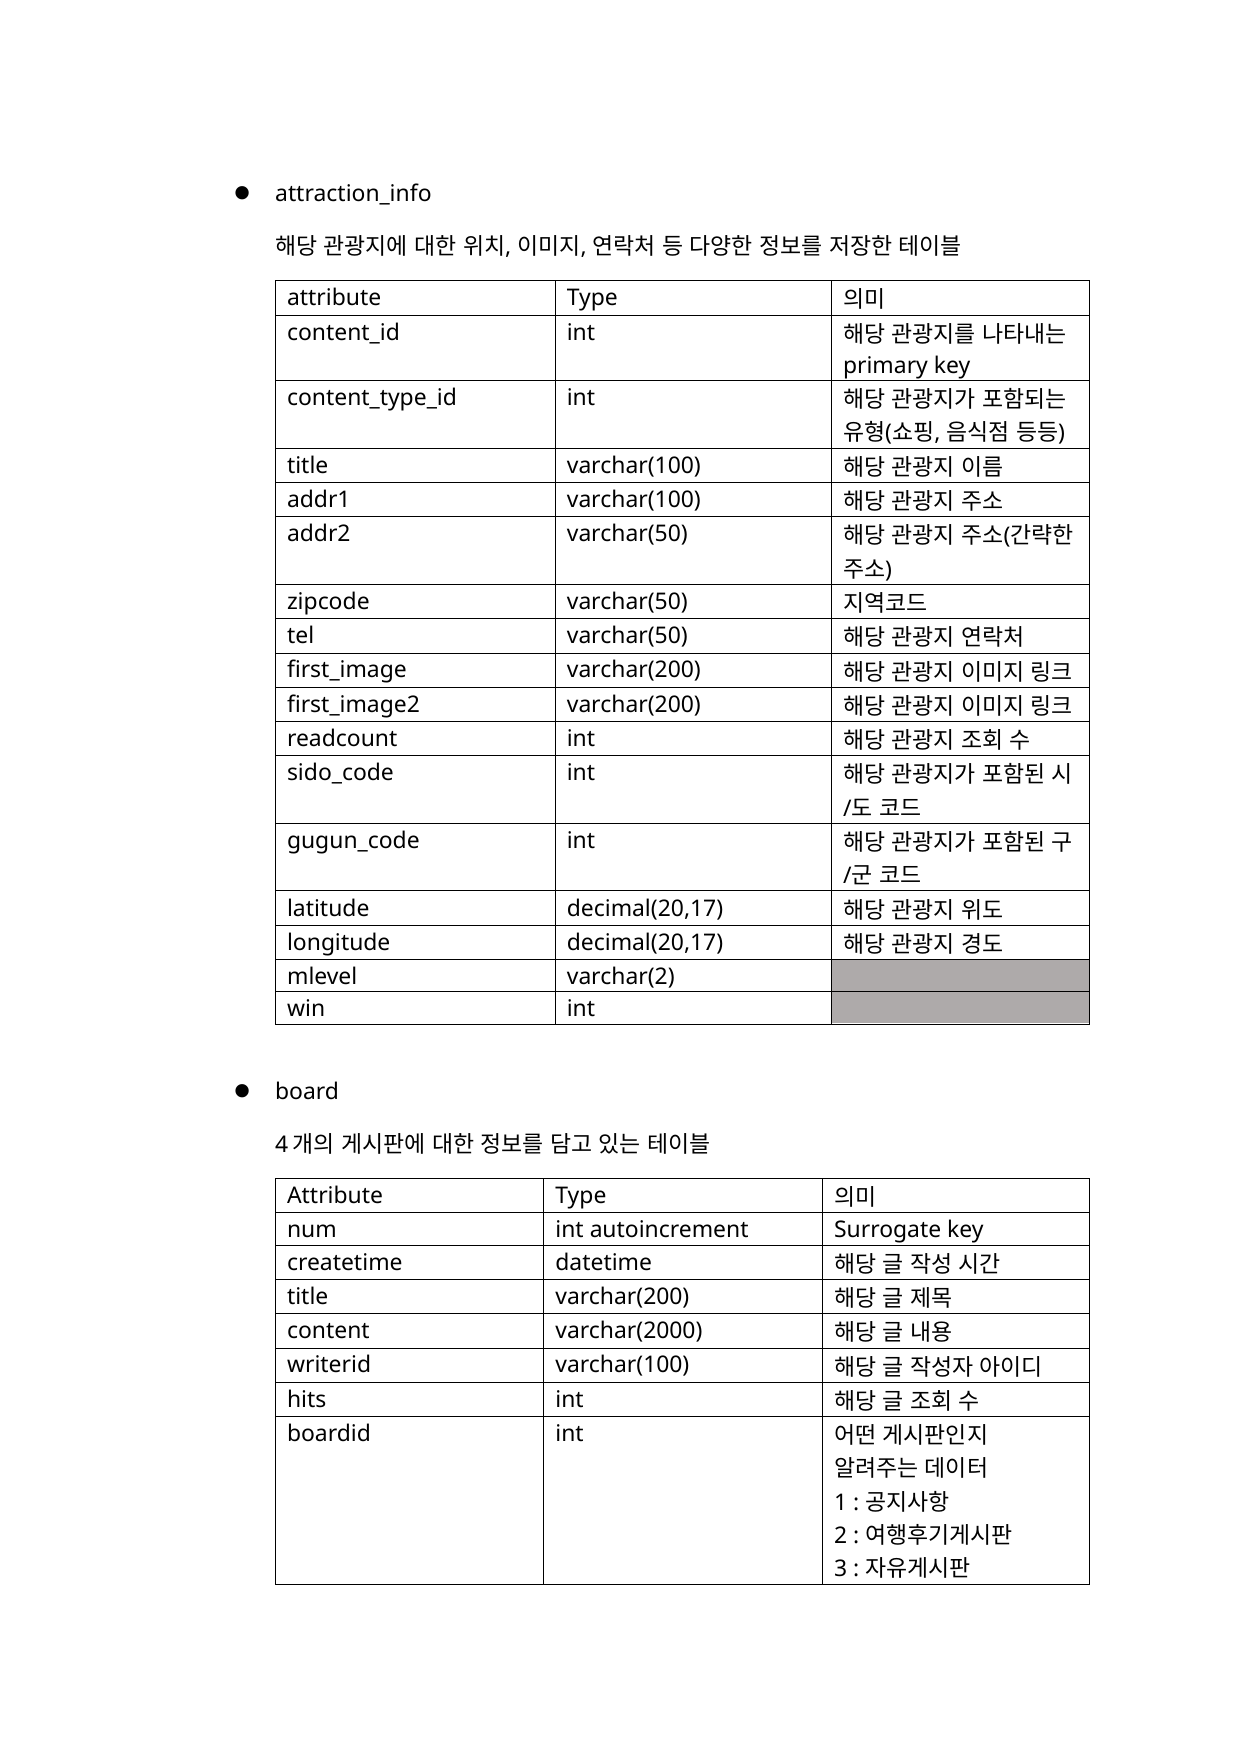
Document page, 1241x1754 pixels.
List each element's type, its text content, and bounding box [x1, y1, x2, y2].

table_cell 해당 글 조회 수 [823, 1383, 1089, 1416]
table_cell createtime [276, 1246, 543, 1279]
table_cell [832, 992, 1089, 1023]
table_cell 해당 관광지 조회 수 [832, 722, 1089, 755]
table_cell 해당 관광지 주소 [832, 483, 1089, 516]
table_cell 해당 글 내용 [823, 1314, 1089, 1347]
table_cell int [556, 316, 831, 380]
table_cell 해당 관광지 이름 [832, 449, 1089, 482]
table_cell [823, 1417, 1089, 1583]
table_cell int [544, 1417, 822, 1583]
table_cell [832, 960, 1089, 991]
table_cell sido_code [276, 756, 555, 823]
list 해당 관광지에 대한 위치, 이미지, 연락처 등 다양한 정보를 저장한 테이블 [275, 228, 1090, 261]
table_cell int [556, 824, 831, 890]
table_cell 해당 관광지 주소(간략한 주소) [832, 517, 1089, 584]
table_cell varchar(50) [556, 517, 831, 584]
table_cell int [556, 992, 831, 1023]
table_cell mlevel [276, 960, 555, 991]
list board [233, 1075, 1090, 1106]
table_cell 해당 관광지 연락처 [832, 619, 1089, 652]
table_cell gugun_code [276, 824, 555, 890]
table_cell writerid [276, 1349, 543, 1382]
table_cell tel [276, 619, 555, 652]
table_cell longitude [276, 926, 555, 959]
table_cell varchar(100) [544, 1349, 822, 1382]
table_cell int [556, 381, 831, 448]
table_cell varchar(200) [556, 688, 831, 721]
table_cell int [544, 1383, 822, 1416]
table_cell 해당 관광지가 포함되는 유형(쇼핑, 음식점 등등) [832, 381, 1089, 448]
table_cell 해당 글 작성 시간 [823, 1246, 1089, 1279]
table_cell decimal(20,17) [556, 926, 831, 959]
table_cell addr1 [276, 483, 555, 516]
table_cell int [556, 756, 831, 823]
table_cell 해당 관광지 위도 [832, 891, 1089, 925]
table_cell title [276, 1280, 543, 1313]
table_cell 지역코드 [832, 585, 1089, 618]
table_cell 해당 관광지 이미지 링크 [832, 688, 1089, 721]
table_cell varchar(50) [556, 585, 831, 618]
table_cell 해당 관광지 이미지 링크 [832, 654, 1089, 687]
table_cell int [556, 722, 831, 755]
table_cell varchar(200) [556, 654, 831, 687]
table_header attribute [276, 281, 555, 314]
table_cell varchar(200) [544, 1280, 822, 1313]
table_cell zipcode [276, 585, 555, 618]
table_header 의미 [823, 1179, 1089, 1212]
table_header Type [556, 281, 831, 314]
table_cell win [276, 992, 555, 1023]
table_cell 해당 관광지를 나타내는 primary key [832, 316, 1089, 380]
table_cell 해당 관광지 경도 [832, 926, 1089, 959]
table_cell boardid [276, 1417, 543, 1583]
table_cell varchar(100) [556, 449, 831, 482]
table_cell varchar(2) [556, 960, 831, 991]
table_cell int autoincrement [544, 1213, 822, 1244]
table_header 의미 [832, 281, 1089, 314]
table_cell Surrogate key [823, 1213, 1089, 1244]
table_cell content [276, 1314, 543, 1347]
table_cell varchar(50) [556, 619, 831, 652]
table_cell varchar(2000) [544, 1314, 822, 1347]
table_cell 해당 글 제목 [823, 1280, 1089, 1313]
table_cell readcount [276, 722, 555, 755]
table_cell datetime [544, 1246, 822, 1279]
table_cell num [276, 1213, 543, 1244]
table_cell 해당 관광지가 포함된 시/도 코드 [832, 756, 1089, 823]
table_cell 해당 관광지가 포함된 구/군 코드 [832, 824, 1089, 890]
table_cell hits [276, 1383, 543, 1416]
table_cell first_image2 [276, 688, 555, 721]
table_cell addr2 [276, 517, 555, 584]
table_cell content_type_id [276, 381, 555, 448]
table_cell content_id [276, 316, 555, 380]
list attraction_info [233, 177, 1090, 208]
table_cell first_image [276, 654, 555, 687]
table_cell latitude [276, 891, 555, 925]
table_cell varchar(100) [556, 483, 831, 516]
table_header Attribute [276, 1179, 543, 1212]
table_cell title [276, 449, 555, 482]
table_cell decimal(20,17) [556, 891, 831, 925]
list 4개의 게시판에 대한 정보를 담고 있는 테이블 [275, 1125, 1090, 1159]
table_cell 해당 글 작성자 아이디 [823, 1349, 1089, 1382]
table_header Type [544, 1179, 822, 1212]
